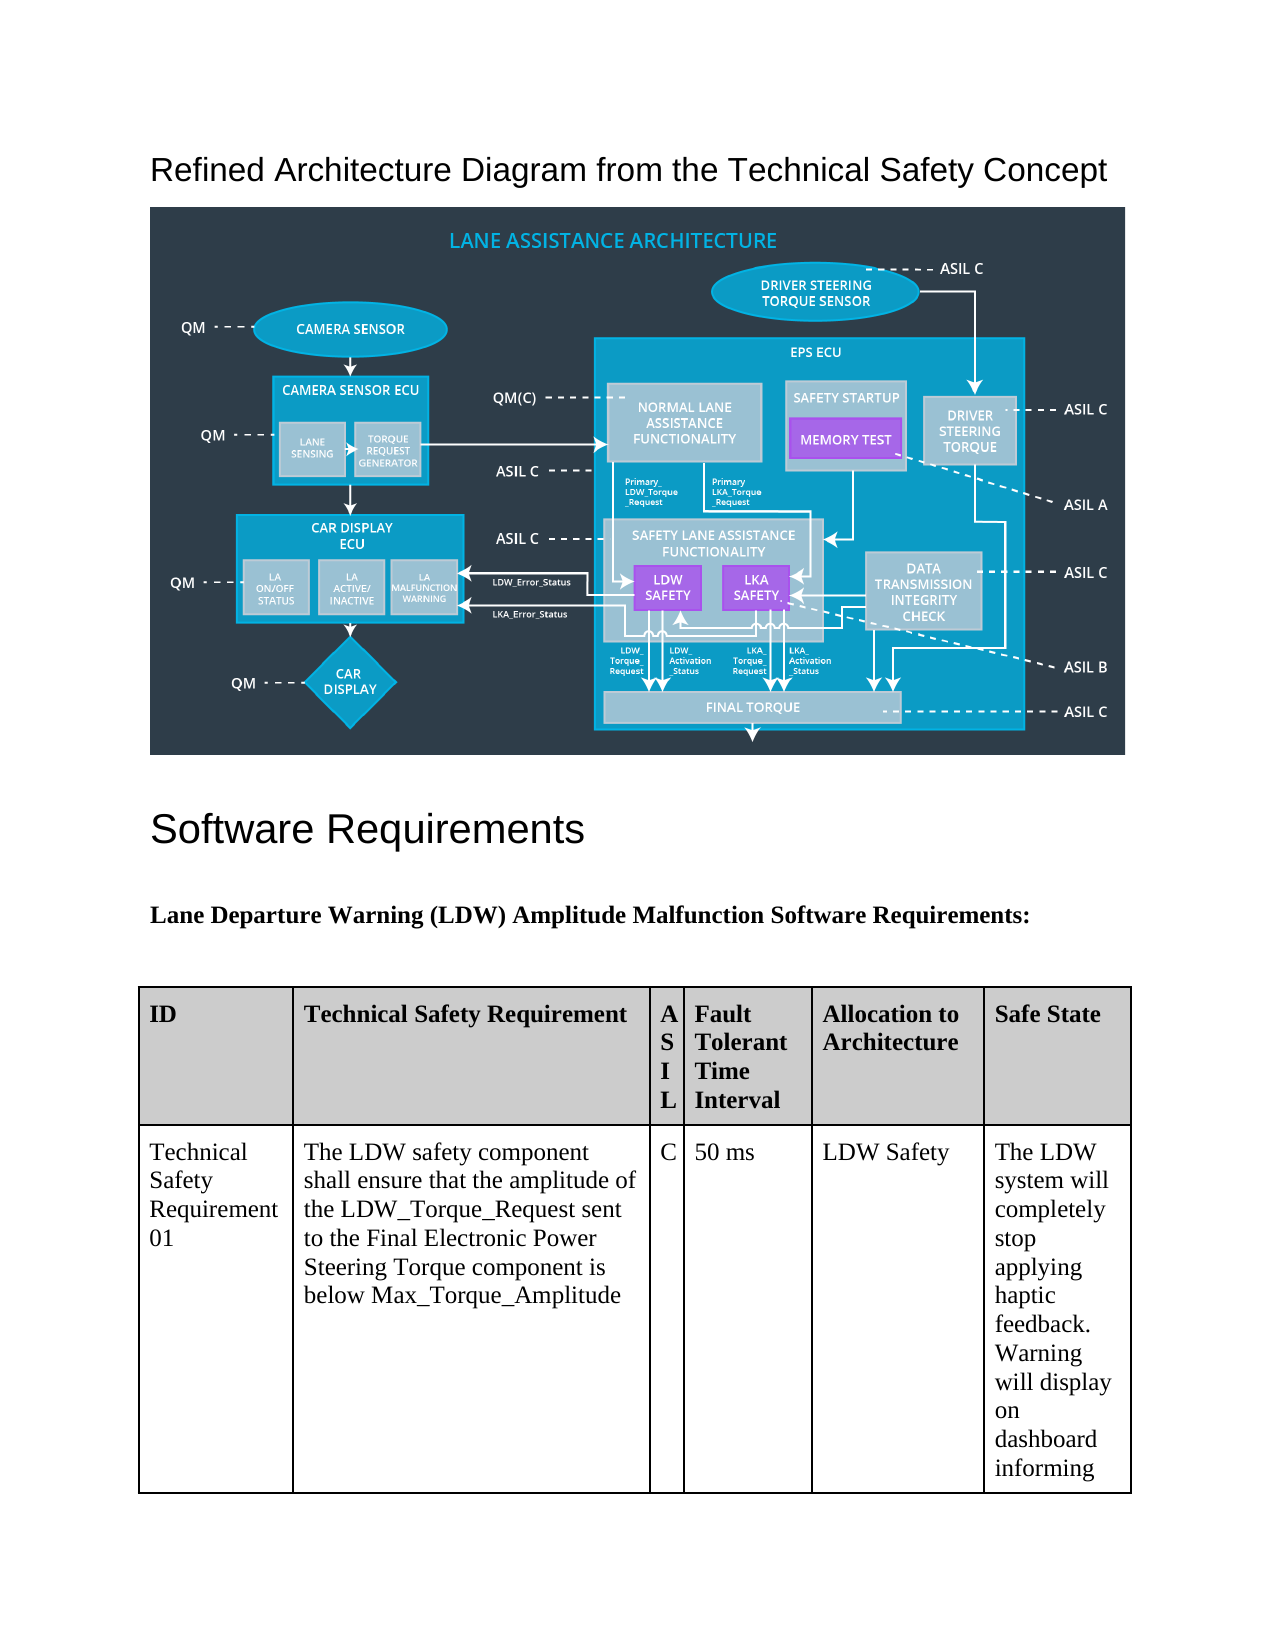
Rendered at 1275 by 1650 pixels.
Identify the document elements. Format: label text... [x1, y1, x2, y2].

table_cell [294, 1126, 649, 1492]
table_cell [985, 1126, 1130, 1492]
table_header Safe State [985, 988, 1130, 1124]
subtitle Software Requirements [150, 804, 1125, 852]
table_header ID [140, 988, 292, 1124]
table_cell C [651, 1126, 683, 1492]
table_cell 50 ms [685, 1126, 811, 1492]
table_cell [140, 1126, 292, 1492]
table_cell LDW Safety [813, 1126, 983, 1492]
table_header Allocation to Architecture [813, 988, 983, 1124]
table_header Fault Tolerant Time Interval [685, 988, 811, 1124]
table_header Technical Safety Requirement [294, 988, 649, 1124]
subtitle Refined Architecture Diagram from the Technical Safety Concept [150, 150, 1125, 188]
table_header ASIL [651, 988, 683, 1124]
picture [150, 206, 1125, 755]
text Lane Departure Warning (LDW) Amplitude Malfunction Software Requirements: [150, 900, 1125, 929]
